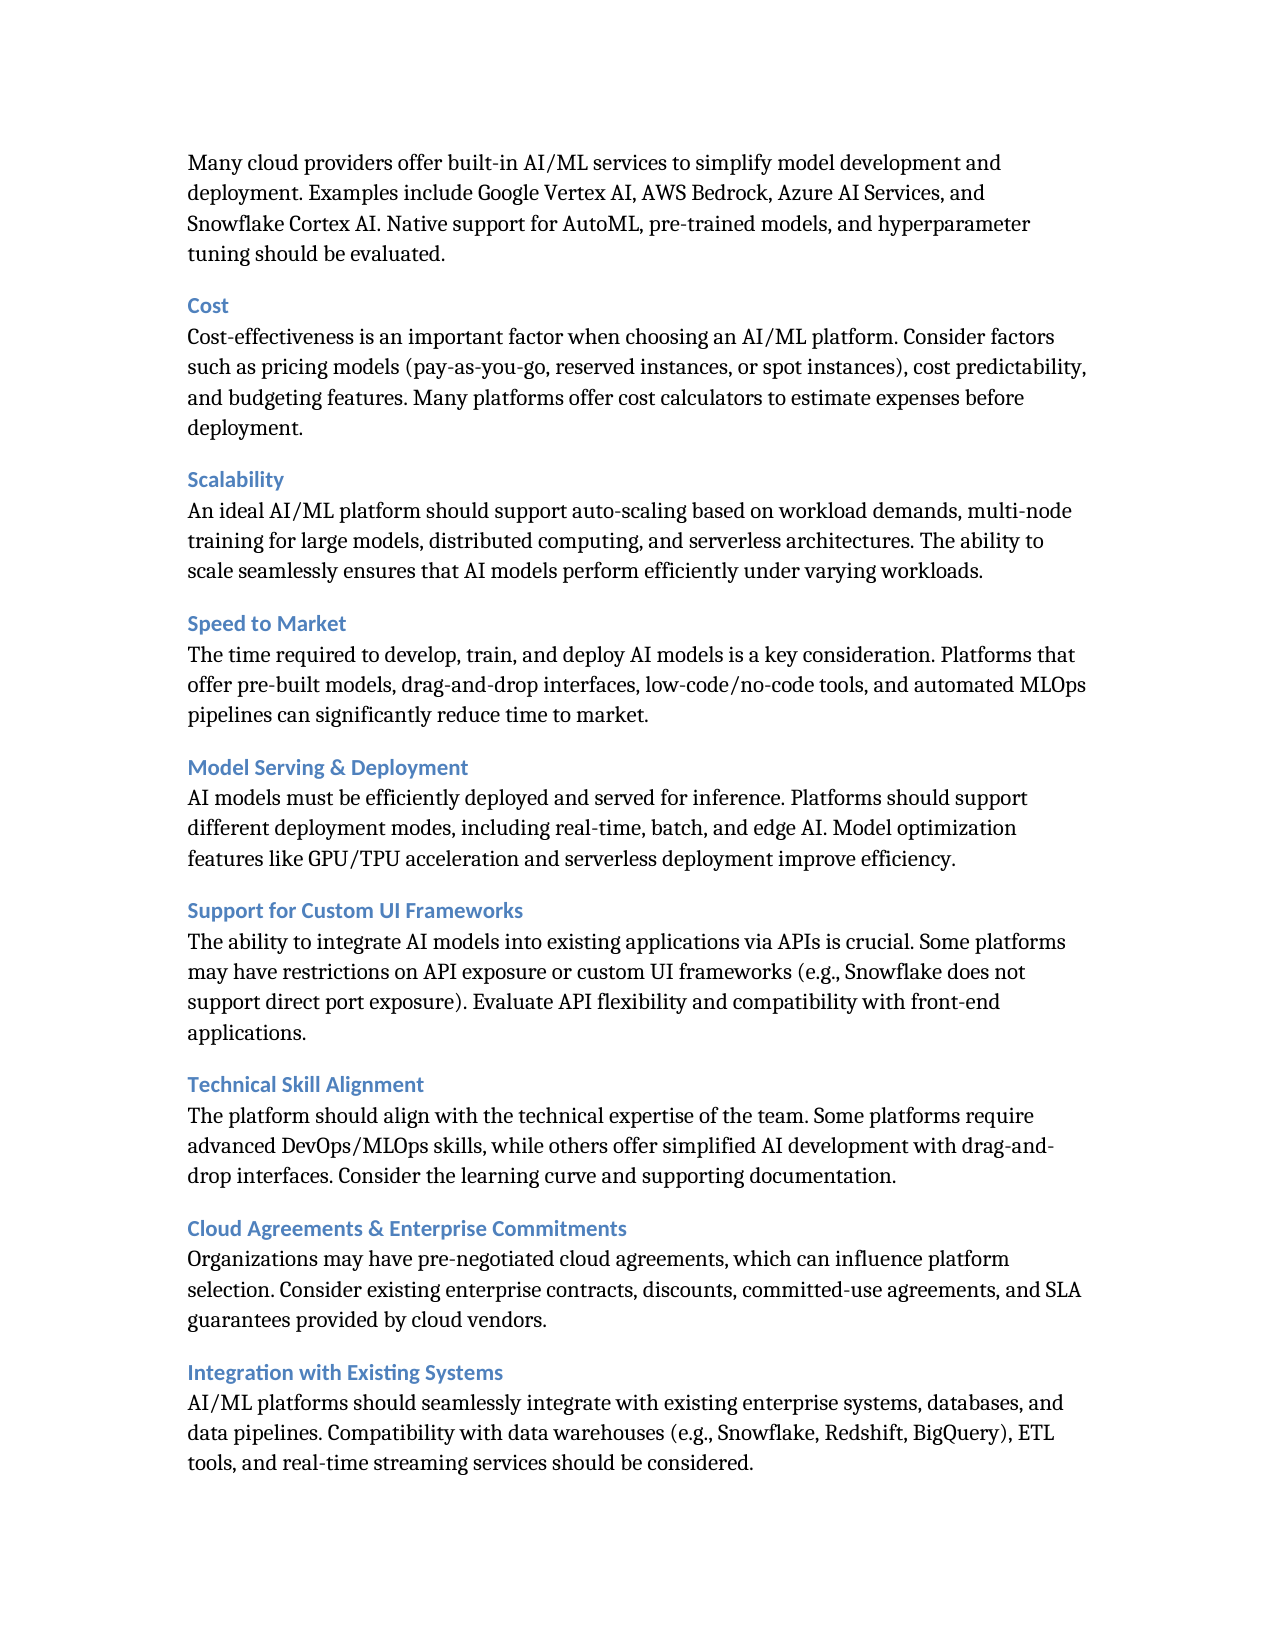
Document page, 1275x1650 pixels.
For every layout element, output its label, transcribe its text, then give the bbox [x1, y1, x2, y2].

text The ability to integrate AI models into existing applications via APIs is crucial. Some platforms may have restrictions on API exposure or custom UI frameworks (e.g., Snowflake does not support direct port exposure). Evaluate API flexibility and compatibility with front-end applications. [187, 929, 1087, 1046]
subtitle Cost [187, 292, 1087, 320]
subtitle Cloud Agreements & Enterprise Commitments [187, 1214, 1087, 1242]
subtitle Scalability [187, 466, 1087, 493]
subtitle Integration with Existing Systems [187, 1358, 1087, 1386]
subtitle Model Serving & Deployment [187, 753, 1087, 781]
subtitle Technical Skill Alignment [187, 1070, 1087, 1098]
text AI/ML platforms should seamlessly integrate with existing enterprise systems, databases, and data pipelines. Compatibility with data warehouses (e.g., Snowflake, Redshift, BigQuery), ETL tools, and real-time streaming services should be considered. [187, 1390, 1087, 1477]
text The platform should align with the technical expertise of the team. Some platforms require advanced DevOps/MLOps skills, while others offer simplified AI development with drag-and-drop interfaces. Consider the learning curve and supporting documentation. [187, 1102, 1087, 1189]
text The time required to develop, train, and deploy AI models is a key consideration. Platforms that offer pre-built models, drag-and-drop interfaces, low-code/no-code tools, and automated MLOps pipelines can significantly reduce time to market. [187, 641, 1087, 728]
text AI models must be efficiently deployed and served for inference. Platforms should support different deployment modes, including real-time, batch, and edge AI. Model optimization features like GPU/TPU acceleration and serverless deployment improve efficiency. [187, 785, 1087, 872]
text An ideal AI/ML platform should support auto-scaling based on workload demands, multi-node training for large models, distributed computing, and serverless architectures. The ability to scale seamlessly ensures that AI models perform efficiently under varying workloads. [187, 498, 1087, 584]
text Many cloud providers offer built-in AI/ML services to simplify model development and deployment. Examples include Google Vertex AI, AWS Bedrock, Azure AI Services, and Snowflake Cortex AI. Native support for AutoML, pre-trained models, and hyperparameter tuning should be evaluated. [187, 150, 1087, 267]
subtitle Speed to Market [187, 609, 1087, 637]
text Cost-effectiveness is an important factor when choosing an AI/ML platform. Consider factors such as pricing models (pay-as-you-go, reserved instances, or spot instances), cost predictability, and budgeting features. Many platforms offer cost calculators to estimate expenses before deployment. [187, 324, 1087, 441]
text Organizations may have pre-negotiated cloud agreements, which can influence platform selection. Consider existing enterprise contracts, discounts, committed-use agreements, and SLA guarantees provided by cloud vendors. [187, 1246, 1087, 1333]
subtitle Support for Custom UI Frameworks [187, 896, 1087, 924]
